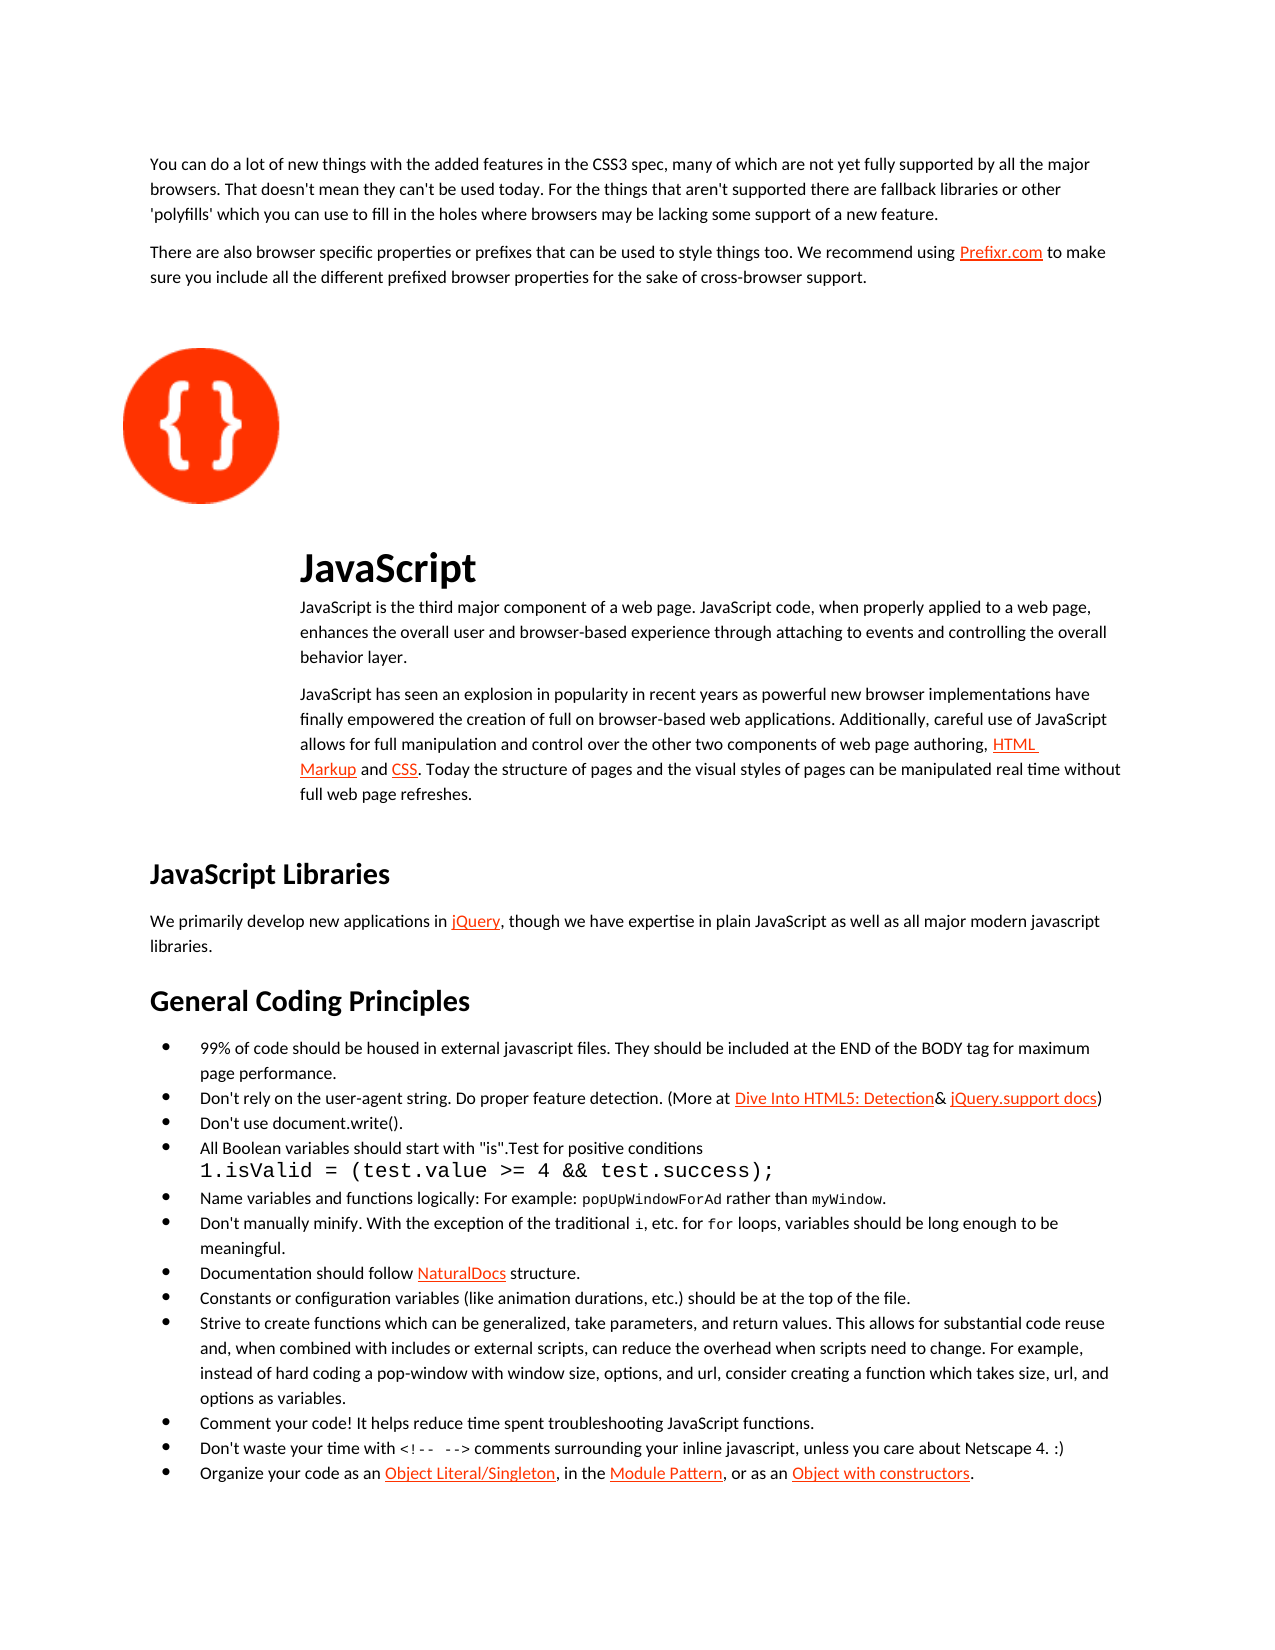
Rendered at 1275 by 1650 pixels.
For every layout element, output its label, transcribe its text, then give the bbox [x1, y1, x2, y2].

text General Coding Principles [150, 982, 1125, 1019]
text JavaScript is the third major component of a web page. JavaScript code, when properly applied to a web page, enhances the overall user and browser-based experience through attaching to events and controlling the overall behavior layer. [300, 593, 1125, 668]
list 99% of code should be housed in external javascript files. They should be included at the END of the BODY tag for maximum page performance. [162, 1034, 1125, 1084]
text There are also browser specific properties or prefixes that can be used to style things too. We recommend using Prefixr.com to make sure you include all the different prefixed browser properties for the sake of cross-browser support. [150, 237, 1125, 287]
list Constants or configuration variables (like animation durations, etc.) should be at the top of the file. [162, 1284, 1125, 1309]
text JavaScript has seen an explosion in popularity in recent years as powerful new browser implementations have finally empowered the creation of full on browser-based web applications. Additionally, careful use of JavaScript allows for full manipulation and control over the other two components of web page authoring, HTML Markup and CSS. Today the structure of pages and the visual styles of pages can be manipulated real time without full web page refreshes. [300, 680, 1125, 805]
list Don't use document.write(). [162, 1109, 1125, 1134]
list Don't waste your time with <!-- --> comments surrounding your inline javascript, unless you care about Netscape 4. :) [162, 1434, 1125, 1459]
list All Boolean variables should start with "is".Test for positive conditions [162, 1134, 1125, 1159]
text We primarily develop new applications in jQuery, though we have expertise in plain JavaScript as well as all major modern javascript libraries. [150, 907, 1125, 957]
list Comment your code! It helps reduce time spent troubleshooting JavaScript functions. [162, 1409, 1125, 1434]
text JavaScript Libraries [150, 855, 1125, 892]
picture [123, 348, 280, 504]
list Don't rely on the user-agent string. Do proper feature detection. (More at Dive Into HTML5: Detection& jQuery.support docs) [162, 1084, 1125, 1109]
list Strive to create functions which can be generalized, take parameters, and return values. This allows for substantial code reuse and, when combined with includes or external scripts, can reduce the overhead when scripts need to change. For example, instead of hard coding a pop-window with window size, options, and url, consider creating a function which takes size, url, and options as variables. [162, 1309, 1125, 1409]
list Don't manually minify. With the exception of the traditional i, etc. for for loops, variables should be long enough to be meaningful. [162, 1209, 1125, 1259]
list Documentation should follow NaturalDocs structure. [162, 1259, 1125, 1284]
text You can do a lot of new things with the added features in the CSS3 spec, many of which are not yet fully supported by all the major browsers. That doesn't mean they can't be used today. For the things that aren't supported there are fallback libraries or other 'polyfills' which you can use to fill in the holes where browsers may be lacking some support of a new feature. [150, 150, 1125, 225]
text JavaScript [300, 540, 1125, 593]
text 1.isValid = (test.value >= 4 && test.success); [200, 1159, 1125, 1184]
list Organize your code as an Object Literal/Singleton, in the Module Pattern, or as an Object with constructors. [162, 1459, 1125, 1484]
list Name variables and functions logically: For example: popUpWindowForAd rather than myWindow. [162, 1184, 1125, 1209]
